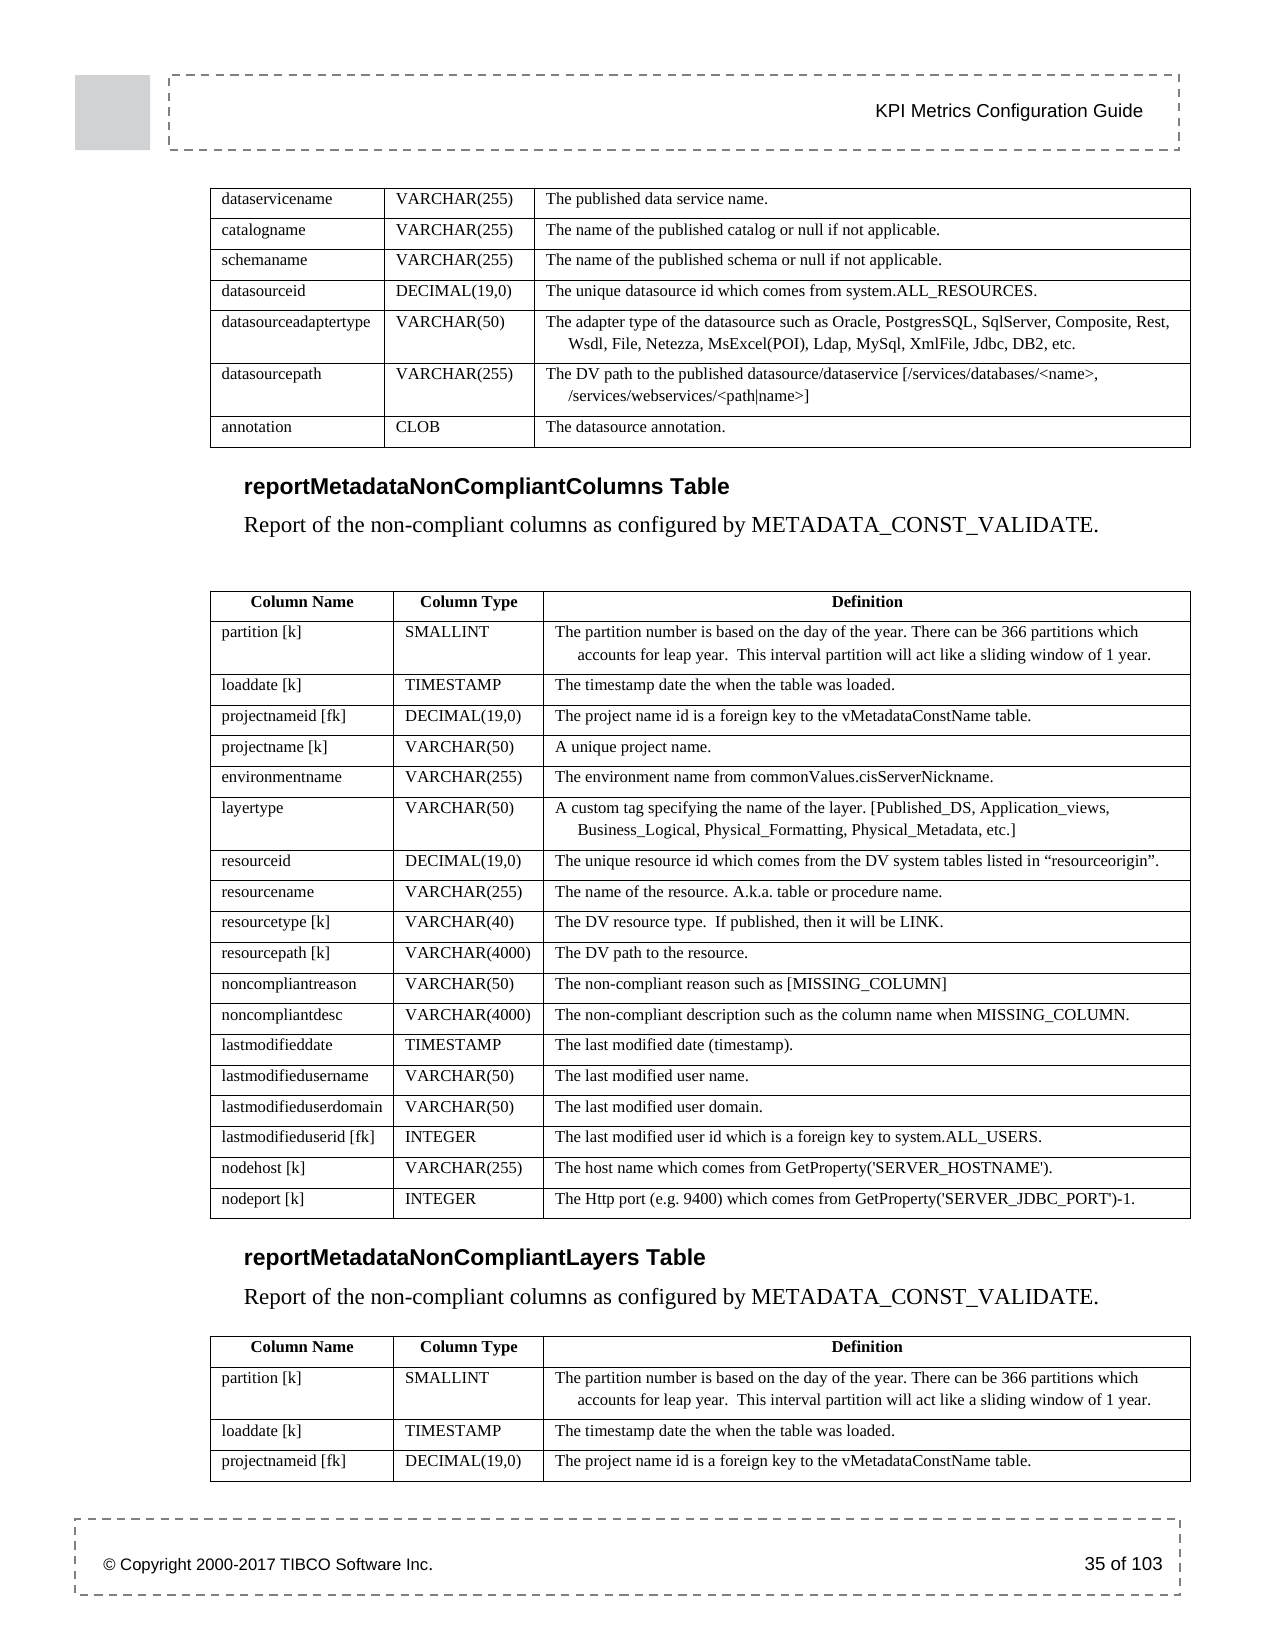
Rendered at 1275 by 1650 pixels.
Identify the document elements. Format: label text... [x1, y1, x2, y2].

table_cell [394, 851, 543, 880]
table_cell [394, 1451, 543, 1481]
text Report of the non-compliant columns as configured by METADATA_CONST_VALIDATE. [244, 1283, 1162, 1309]
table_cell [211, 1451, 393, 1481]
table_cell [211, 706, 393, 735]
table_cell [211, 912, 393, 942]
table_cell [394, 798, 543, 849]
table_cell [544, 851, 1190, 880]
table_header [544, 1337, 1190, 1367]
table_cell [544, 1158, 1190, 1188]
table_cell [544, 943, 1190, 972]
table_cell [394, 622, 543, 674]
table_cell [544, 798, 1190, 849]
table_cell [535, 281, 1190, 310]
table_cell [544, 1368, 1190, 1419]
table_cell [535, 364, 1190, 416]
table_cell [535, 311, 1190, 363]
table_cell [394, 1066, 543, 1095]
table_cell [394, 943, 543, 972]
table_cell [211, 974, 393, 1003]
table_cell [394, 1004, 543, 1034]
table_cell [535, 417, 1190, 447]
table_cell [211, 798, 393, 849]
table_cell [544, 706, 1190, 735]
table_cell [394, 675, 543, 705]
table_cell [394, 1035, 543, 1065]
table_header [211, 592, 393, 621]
text Report of the non-compliant columns as configured by METADATA_CONST_VALIDATE. [244, 511, 1162, 538]
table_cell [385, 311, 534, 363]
table_cell The published data service name. [535, 189, 1190, 218]
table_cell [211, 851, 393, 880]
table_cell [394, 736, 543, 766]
table_cell The name of the published catalog or null if not applicable. [535, 219, 1190, 249]
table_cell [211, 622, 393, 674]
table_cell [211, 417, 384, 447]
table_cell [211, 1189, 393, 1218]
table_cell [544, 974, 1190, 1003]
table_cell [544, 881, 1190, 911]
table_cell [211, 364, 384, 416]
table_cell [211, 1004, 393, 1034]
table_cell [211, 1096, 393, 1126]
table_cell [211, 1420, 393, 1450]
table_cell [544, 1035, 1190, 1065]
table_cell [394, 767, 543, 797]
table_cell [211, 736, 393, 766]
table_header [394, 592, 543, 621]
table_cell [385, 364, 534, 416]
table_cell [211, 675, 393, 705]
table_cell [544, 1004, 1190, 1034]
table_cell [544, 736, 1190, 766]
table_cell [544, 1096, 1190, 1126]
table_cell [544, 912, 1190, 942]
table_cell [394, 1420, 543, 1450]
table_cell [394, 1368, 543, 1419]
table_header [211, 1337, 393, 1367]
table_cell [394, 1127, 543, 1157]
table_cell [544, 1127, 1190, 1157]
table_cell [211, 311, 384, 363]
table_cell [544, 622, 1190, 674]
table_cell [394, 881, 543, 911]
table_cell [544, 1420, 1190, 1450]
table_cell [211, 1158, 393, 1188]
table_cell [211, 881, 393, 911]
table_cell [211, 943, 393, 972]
table_cell dataservicename [211, 189, 384, 218]
table_cell catalogname [211, 219, 384, 249]
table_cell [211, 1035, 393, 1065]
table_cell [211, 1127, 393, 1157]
table_cell schemaname [211, 250, 384, 280]
subtitle reportMetadataNonCompliantColumns Table [244, 473, 1162, 499]
subtitle reportMetadataNonCompliantLayers Table [244, 1244, 1162, 1271]
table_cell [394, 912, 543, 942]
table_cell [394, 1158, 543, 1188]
table_cell VARCHAR(255) [385, 250, 534, 280]
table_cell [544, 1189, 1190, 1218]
table_cell VARCHAR(255) [385, 189, 534, 218]
table_cell The name of the published schema or null if not applicable. [535, 250, 1190, 280]
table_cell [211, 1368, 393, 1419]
table_cell datasourceid [211, 281, 384, 310]
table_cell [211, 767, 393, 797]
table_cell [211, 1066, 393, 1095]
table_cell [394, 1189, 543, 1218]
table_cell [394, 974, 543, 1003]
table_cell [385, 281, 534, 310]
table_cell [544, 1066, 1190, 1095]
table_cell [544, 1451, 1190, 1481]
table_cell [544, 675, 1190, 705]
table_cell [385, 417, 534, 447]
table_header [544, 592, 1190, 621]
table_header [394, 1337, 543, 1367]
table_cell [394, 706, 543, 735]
table_cell VARCHAR(255) [385, 219, 534, 249]
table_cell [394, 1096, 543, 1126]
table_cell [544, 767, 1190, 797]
